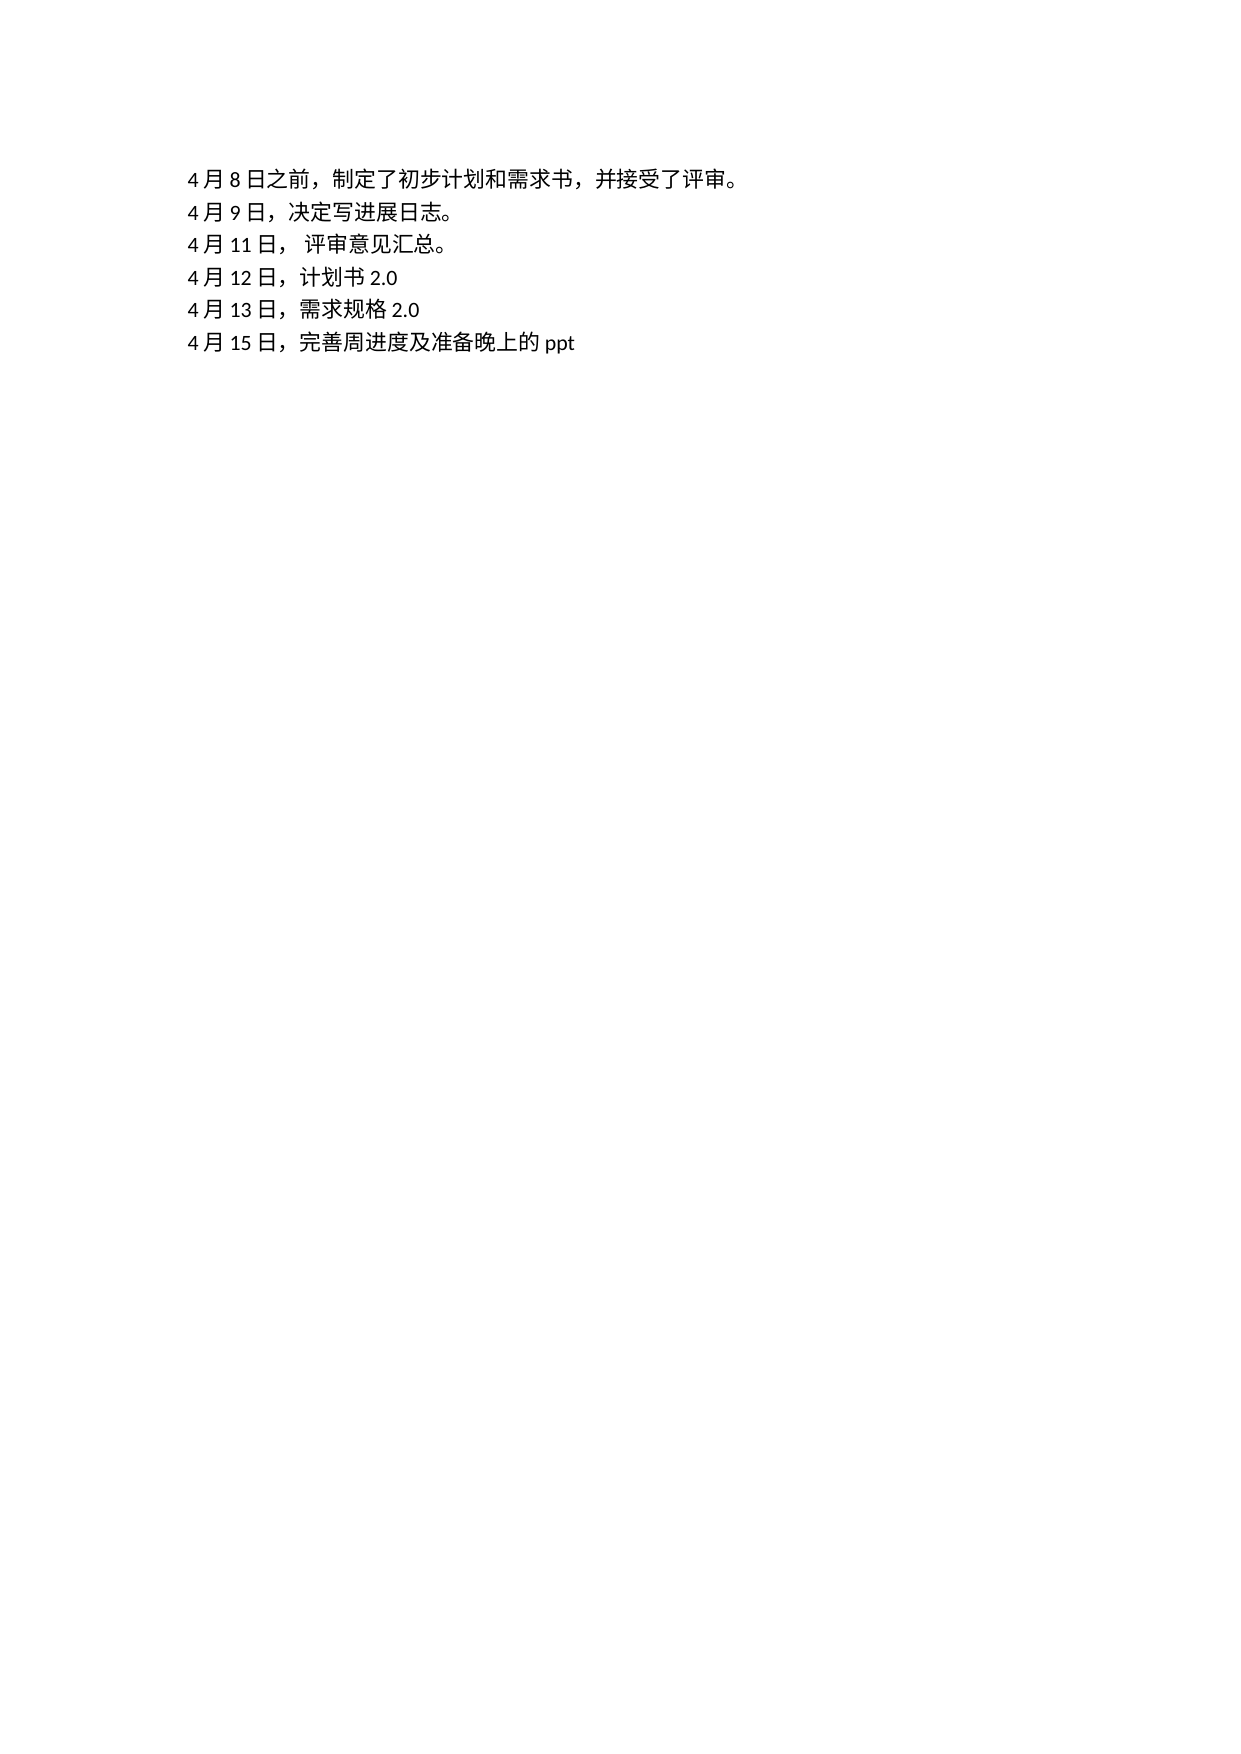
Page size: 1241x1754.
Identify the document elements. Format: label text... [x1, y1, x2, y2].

text 4月11日， 评审意见汇总。 [187, 227, 1053, 259]
text 4月15日，完善周进度及准备晚上的ppt [187, 324, 1053, 357]
text 4月8日之前，制定了初步计划和需求书，并接受了评审。 [187, 162, 1053, 194]
text 4月13日，需求规格2.0 [187, 292, 1053, 324]
text 4月12日，计划书2.0 [187, 259, 1053, 292]
text 4月9日，决定写进展日志。 [187, 194, 1053, 227]
